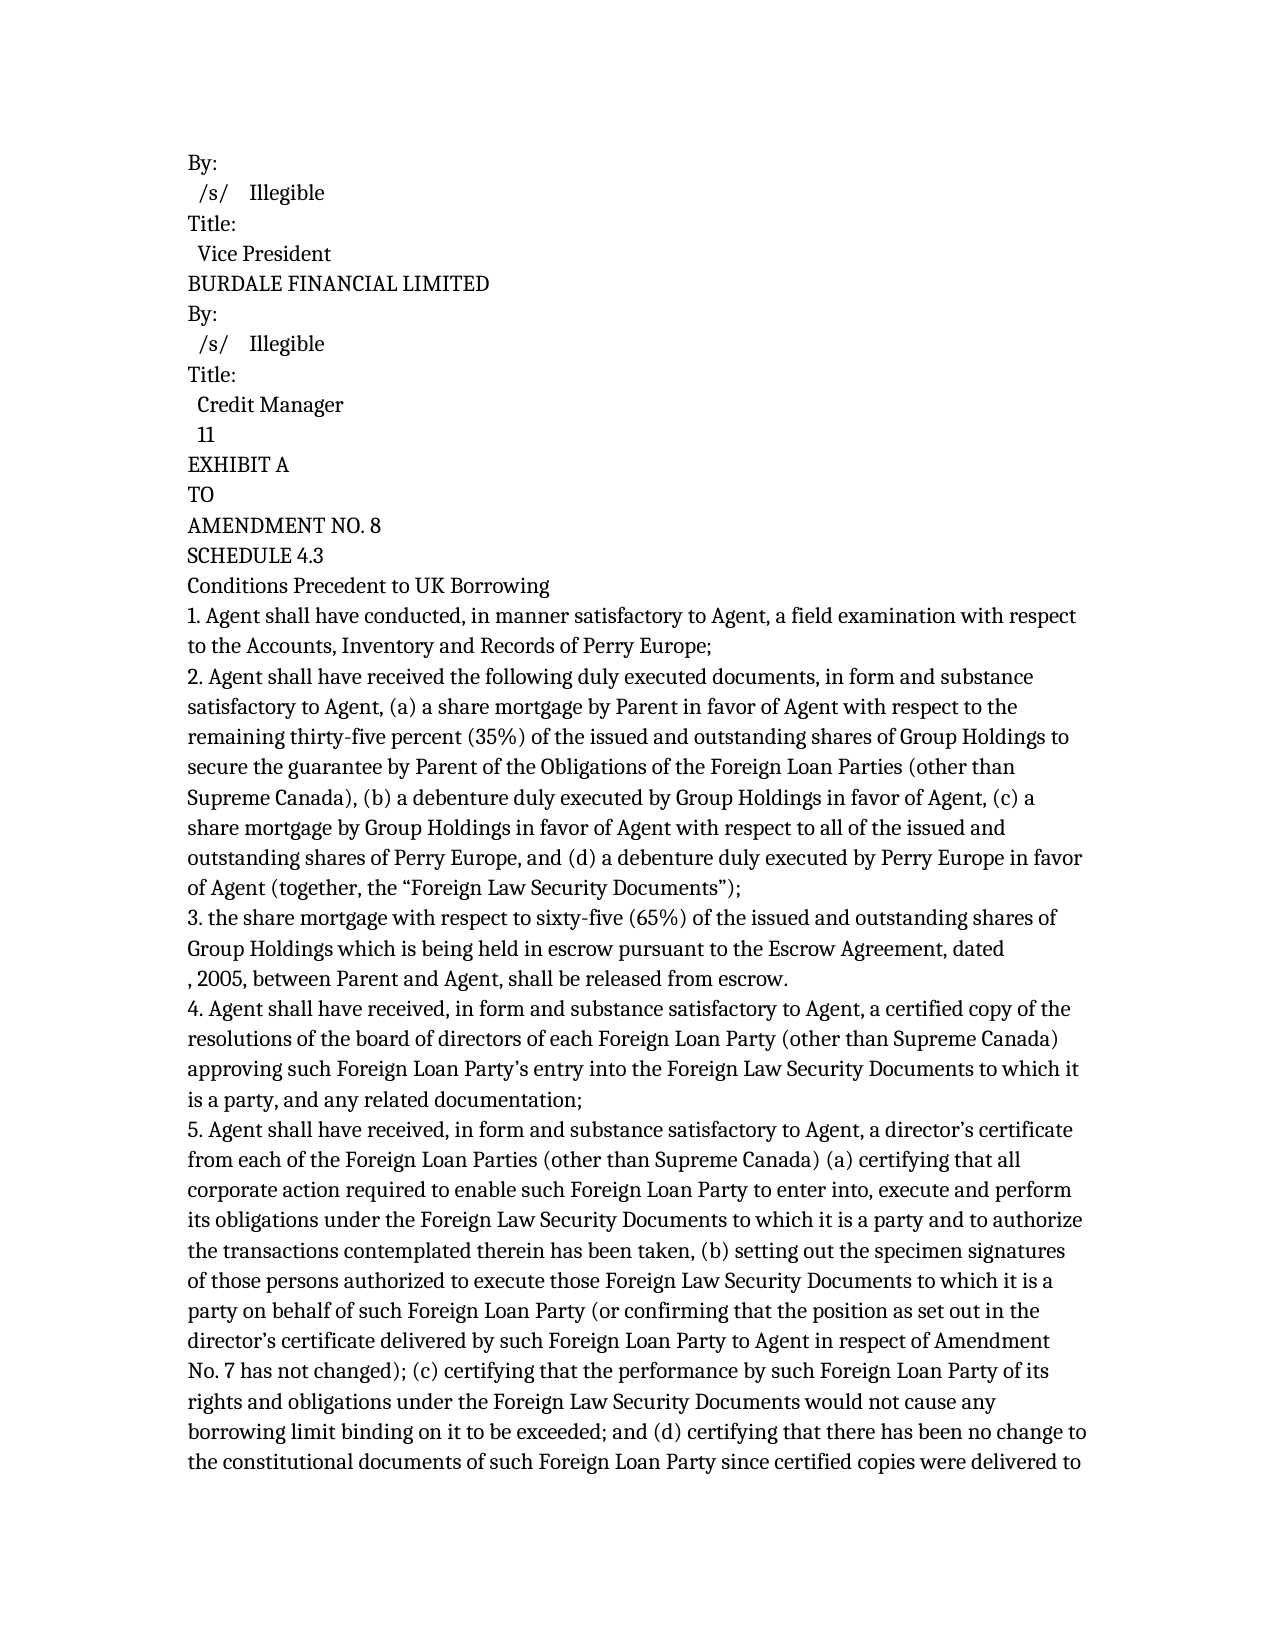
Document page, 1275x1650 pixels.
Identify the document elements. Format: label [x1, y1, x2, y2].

text [187, 150, 1087, 1475]
